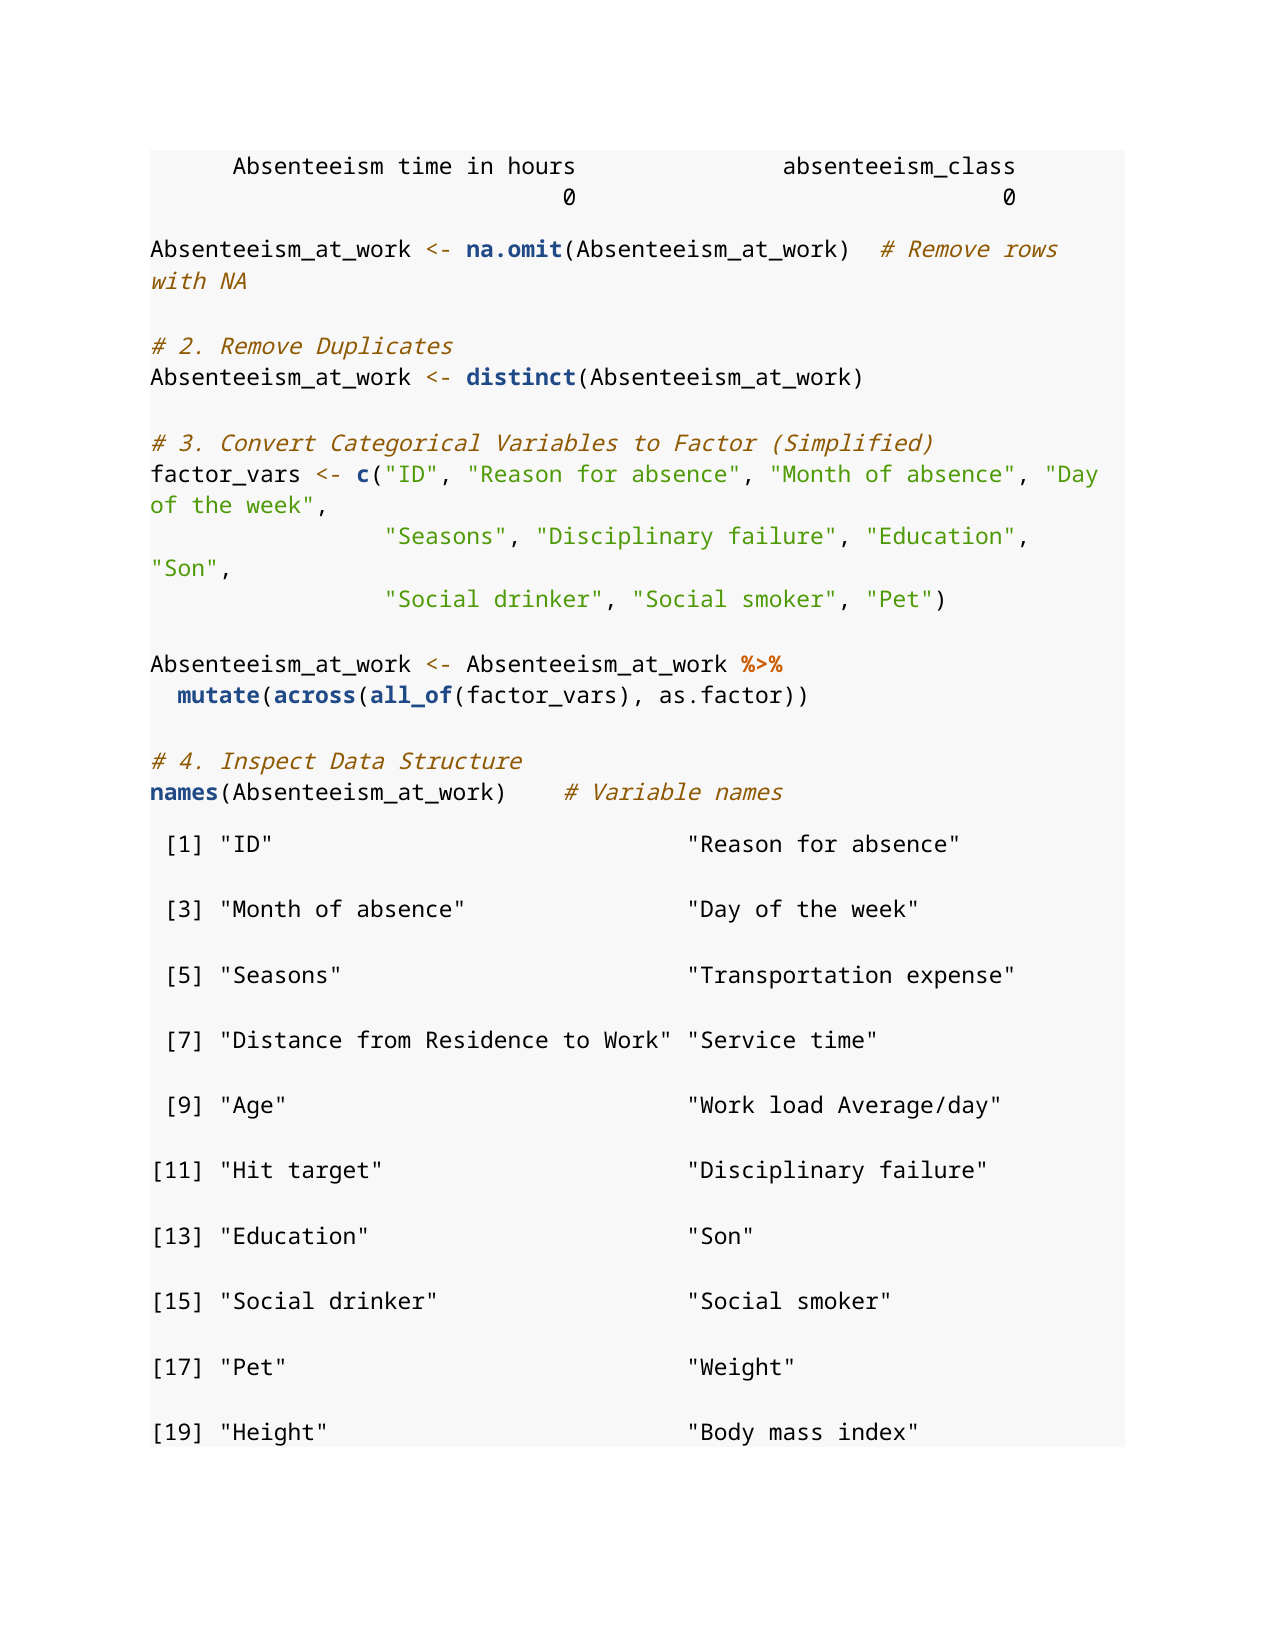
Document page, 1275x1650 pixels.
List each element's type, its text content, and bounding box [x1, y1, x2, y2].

text Absenteeism_at_work <- na.omit(Absenteeism_at_work) # Remove rows with NA # 2. Remove Duplicates Absenteeism_at_work <- distinct(Absenteeism_at_work) # 3. Convert Categorical Variables to Factor (Simplified) factor_vars <- c("ID", "Reason for absence", "Month of absence", "Day of the week", "Seasons", "Disciplinary failure", "Education", "Son", "Social drinker", "Social smoker", "Pet") Absenteeism_at_work <- Absenteeism_at_work %>% mutate(across(all_of(factor_vars), as.factor)) # 4. Inspect Data Structure names(Absenteeism_at_work) # Variable names [150, 233, 1125, 807]
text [150, 828, 1125, 1447]
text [150, 150, 1125, 212]
